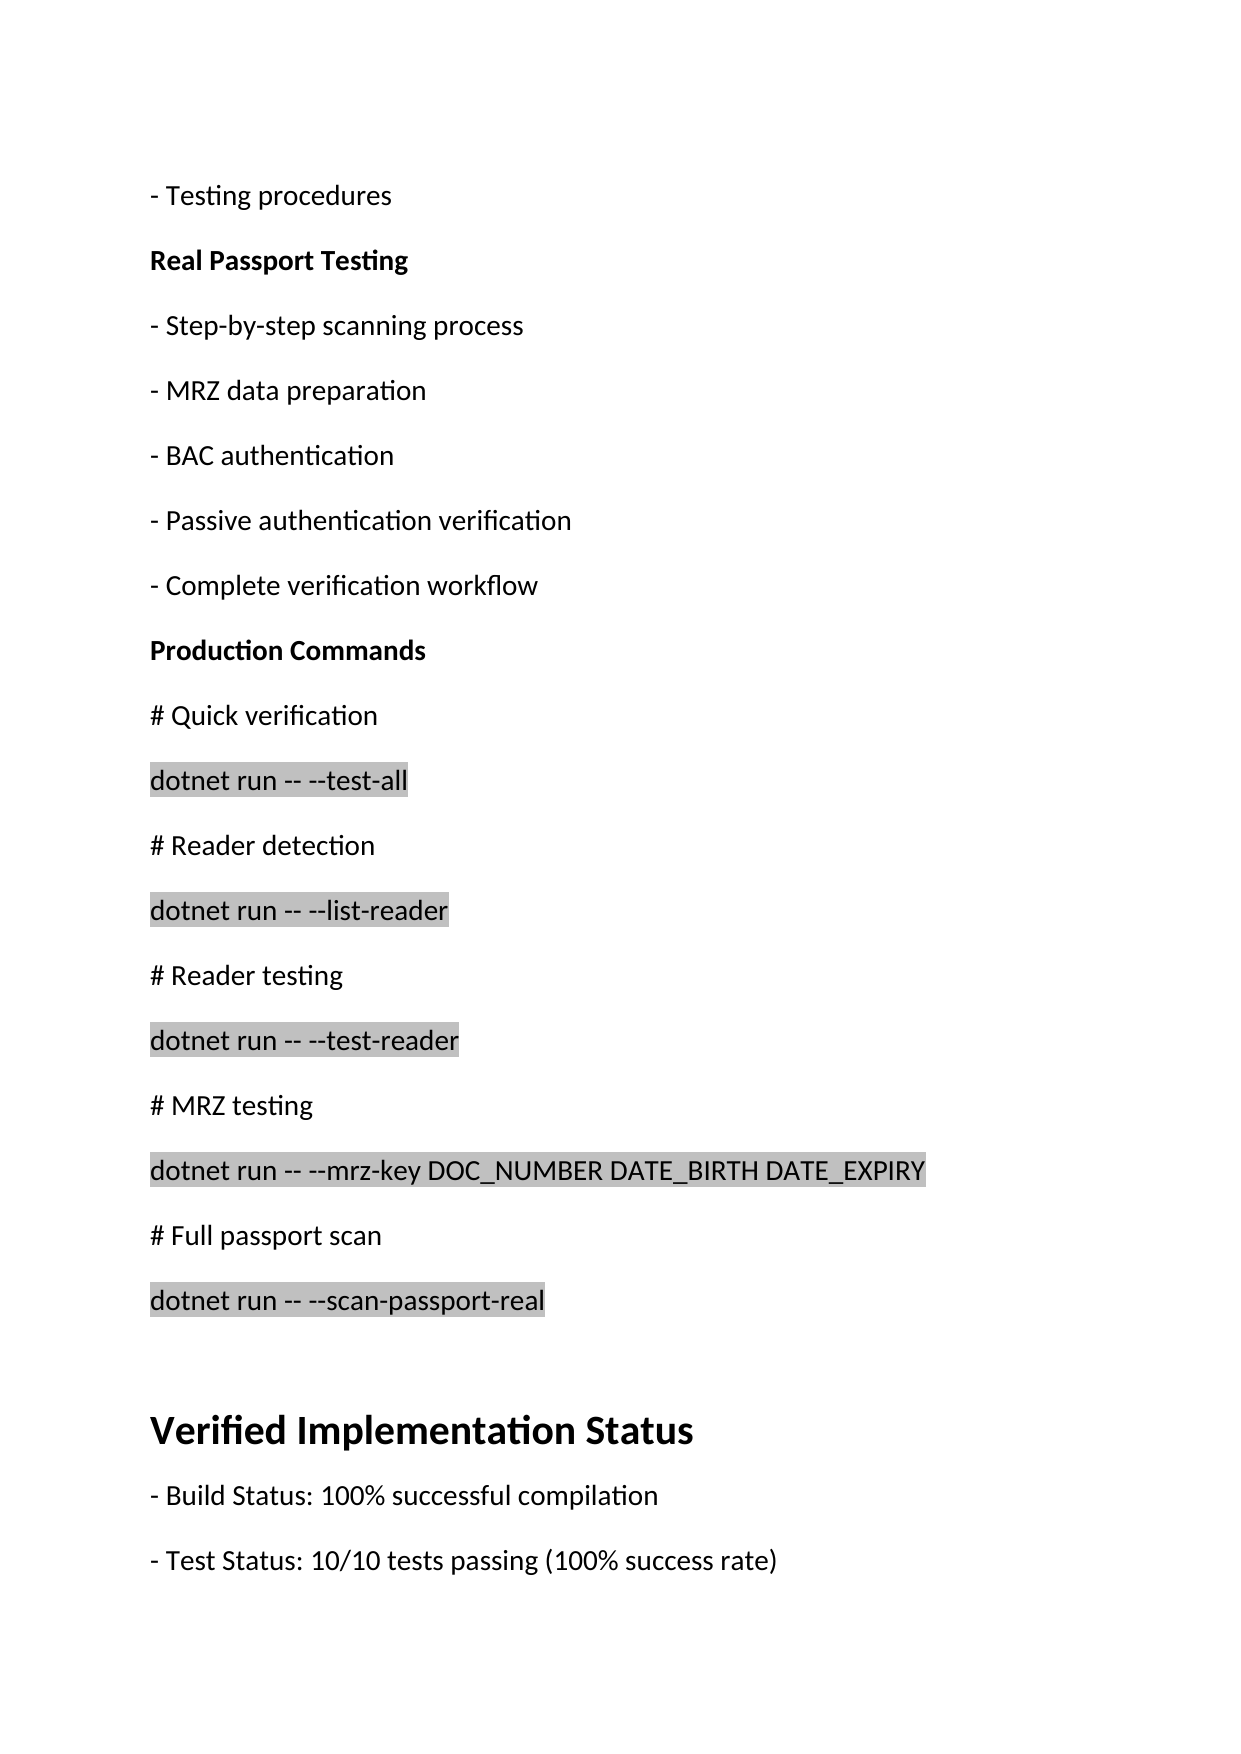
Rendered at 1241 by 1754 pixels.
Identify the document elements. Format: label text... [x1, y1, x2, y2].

text - Testing procedures [150, 162, 1090, 227]
text - MRZ data preparation [150, 357, 1090, 422]
text - Passive authentication verification [150, 487, 1090, 552]
text Production Commands [150, 617, 1090, 682]
text - BAC authentication [150, 422, 1090, 487]
text - Step-by-step scanning process [150, 292, 1090, 357]
text # Reader detection [150, 812, 1090, 877]
text # Quick verification [150, 682, 1090, 747]
text Real Passport Testing [150, 227, 1090, 292]
text dotnet run -- --test-all [150, 747, 1090, 812]
text - Complete verification workflow [150, 552, 1090, 617]
text # MRZ testing [150, 1072, 1090, 1137]
text dotnet run -- --list-reader [150, 877, 1090, 942]
text dotnet run -- --mrz-key DOC_NUMBER DATE_BIRTH DATE_EXPIRY [150, 1137, 1090, 1202]
text dotnet run -- --test-reader [150, 1007, 1090, 1072]
text # Full passport scan [150, 1202, 1090, 1267]
text - Build Status: 100% successful compilation [150, 1462, 1090, 1527]
text dotnet run -- --scan-passport-real [150, 1267, 1090, 1332]
text Verified Implementation Status [150, 1397, 1090, 1462]
text - Test Status: 10/10 tests passing (100% success rate) [150, 1527, 1090, 1592]
text # Reader testing [150, 942, 1090, 1007]
